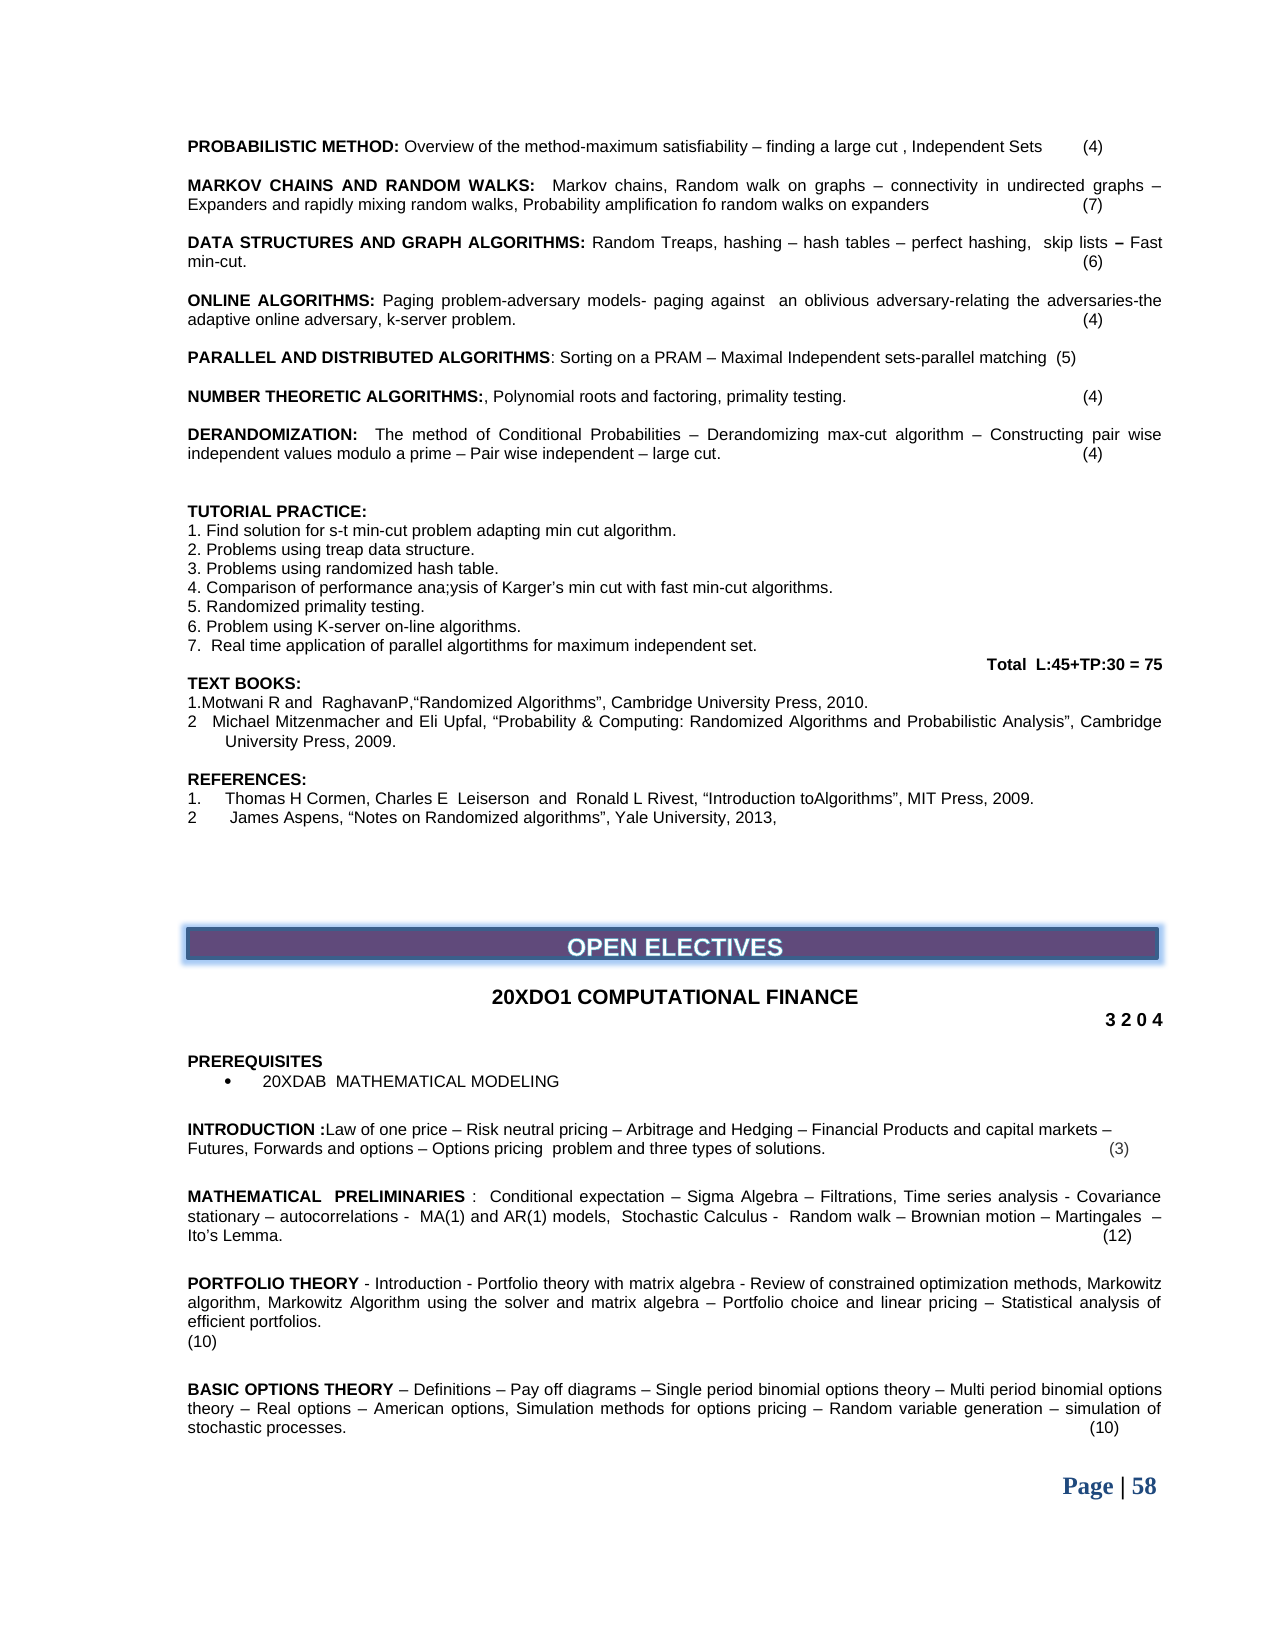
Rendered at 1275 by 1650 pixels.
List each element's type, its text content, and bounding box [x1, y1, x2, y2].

text DERANDOMIZATION: The method of Conditional Probabilities – Derandomizing max-cut algorithm – Constructing pair wise independent values modulo a prime – Pair wise independent – large cut. (4) [187, 425, 1162, 463]
title PREREQUISITES [187, 1052, 1162, 1071]
title 20XDAB MATHEMATICAL MODELING [225, 1071, 1162, 1091]
text TEXT BOOKS: [187, 674, 1162, 693]
list Problems using treap data structure. [187, 540, 1162, 559]
text ONLINE ALGORITHMS: Paging problem-adversary models- paging against an oblivious adversary-relating the adversaries-the adaptive online adversary, k-server problem. (4) [187, 291, 1162, 329]
text OPEN ELECTIVES [187, 932, 1162, 961]
text NUMBER THEORETIC ALGORITHMS:, Polynomial roots and factoring, primality testing. (4) [187, 386, 1162, 406]
text BASIC OPTIONS THEORY – Definitions – Pay off diagrams – Single period binomial options theory – Multi period binomial options theory – Real options – American options, Simulation methods for options pricing – Random variable generation – simulation of stochastic processes. (10) [187, 1380, 1162, 1437]
text TUTORIAL PRACTICE: [187, 501, 1162, 521]
list 2 Michael Mitzenmacher and Eli Upfal, “Probability & Computing: Randomized Algorithms and Probabilistic Analysis”, Cambridge University Press, 2009. [187, 712, 1162, 751]
list Comparison of performance ana;ysis of Karger’s min cut with fast min-cut algorithms. [187, 578, 1162, 597]
list 1. Thomas H Cormen, Charles E Leiserson and Ronald L Rivest, “Introduction toAlgorithms”, MIT Press, 2009. [187, 789, 1162, 808]
text MARKOV CHAINS AND RANDOM WALKS: Markov chains, Random walk on graphs – connectivity in undirected graphs – Expanders and rapidly mixing random walks, Probability amplification fo random walks on expanders (7) [187, 176, 1162, 214]
text Total L:45+TP:30 = 75 [187, 655, 1162, 674]
list 1.Motwani R and RaghavanP,“Randomized Algorithms”, Cambridge University Press, 2010. [187, 693, 1162, 712]
text 20XDO1 COMPUTATIONAL FINANCE [187, 985, 1162, 1009]
text MATHEMATICAL PRELIMINARIES : Conditional expectation – Sigma Algebra – Filtrations, Time series analysis - Covariance stationary – autocorrelations - MA(1) and AR(1) models, Stochastic Calculus - Random walk – Brownian motion – Martingales – Ito’s Lemma. (12) [187, 1187, 1162, 1245]
list Find solution for s-t min-cut problem adapting min cut algorithm. [187, 521, 1162, 540]
text PROBABILISTIC METHOD: Overview of the method-maximum satisfiability – finding a large cut , Independent Sets (4) [187, 137, 1162, 156]
list Problem using K-server on-line algorithms. [187, 616, 1162, 636]
text INTRODUCTION :Law of one price – Risk neutral pricing – Arbitrage and Hedging – Financial Products and capital markets – Futures, Forwards and options – Options pricing problem and three types of solutions. (3) [187, 1120, 1162, 1158]
text DATA STRUCTURES AND GRAPH ALGORITHMS: Random Treaps, hashing – hash tables – perfect hashing, skip lists – Fast min-cut. (6) [187, 233, 1162, 271]
list REFERENCES: [187, 770, 1162, 789]
text PORTFOLIO THEORY - Introduction - Portfolio theory with matrix algebra - Review of constrained optimization methods, Markowitz algorithm, Markowitz Algorithm using the solver and matrix algebra – Portfolio choice and linear pricing – Statistical analysis of efficient portfolios. (10) [187, 1274, 1162, 1351]
list Randomized primality testing. [187, 597, 1162, 616]
text PARALLEL AND DISTRIBUTED ALGORITHMS: Sorting on a PRAM – Maximal Independent sets-parallel matching (5) [187, 348, 1162, 367]
text 3 2 0 4 [187, 1009, 1162, 1031]
list Real time application of parallel algortithms for maximum independent set. [187, 636, 1162, 655]
list Problems using randomized hash table. [187, 559, 1162, 578]
list 2 James Aspens, “Notes on Randomized algorithms”, Yale University, 2013, [187, 808, 1162, 827]
